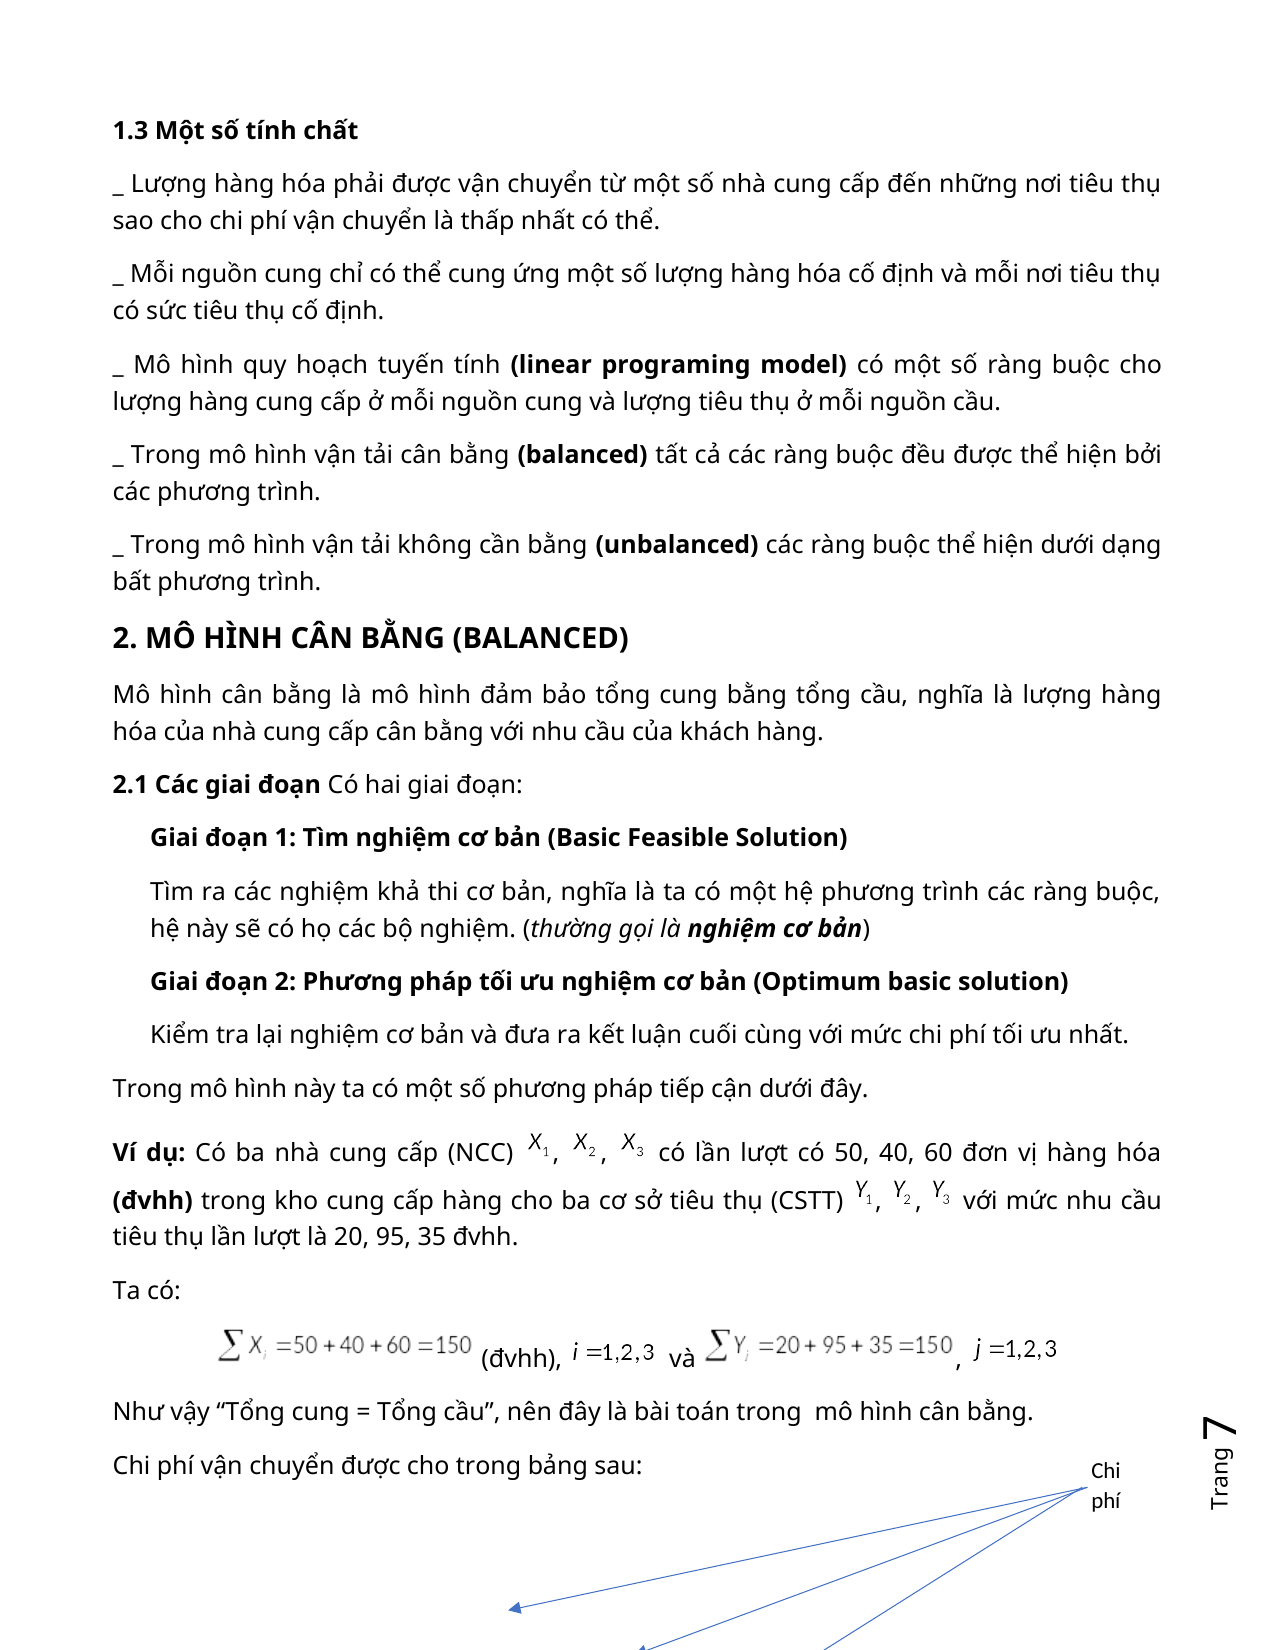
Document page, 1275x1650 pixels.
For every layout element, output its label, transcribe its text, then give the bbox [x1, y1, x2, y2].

text (đvhh), và , [112, 1326, 1162, 1374]
text 2. MÔ HÌNH CÂN BẰNG (BALANCED) [112, 617, 1162, 657]
text _ Trong mô hình vận tải không cần bằng (unbalanced) các ràng buộc thể hiện dưới dạng bất phương trình. [112, 527, 1162, 598]
text _ Mỗi nguồn cung chỉ có thể cung ứng một số lượng hàng hóa cố định và mỗi nơi tiêu thụ có sức tiêu thụ cố định. [112, 256, 1162, 327]
text _ Trong mô hình vận tải cân bằng (balanced) tất cả các ràng buộc đều được thể hiện bởi các phương trình. [112, 437, 1162, 507]
text Ta có: [112, 1272, 1162, 1307]
text Tìm ra các nghiệm khả thi cơ bản, nghĩa là ta có một hệ phương trình các ràng buộc, hệ này sẽ có họ các bộ nghiệm. (thường gọi là nghiệm cơ bản) [150, 873, 1162, 944]
text Mô hình cân bằng là mô hình đảm bảo tổng cung bằng tổng cầu, nghĩa là lượng hàng hóa của nhà cung cấp cân bằng với nhu cầu của khách hàng. [112, 676, 1162, 747]
text Trong mô hình này ta có một số phương pháp tiếp cận dưới đây. [112, 1071, 1162, 1105]
text 2.1 Các giai đoạn Có hai giai đoạn: [112, 767, 1162, 801]
text Giai đoạn 1: Tìm nghiệm cơ bản (Basic Feasible Solution) [150, 820, 1162, 854]
text 1.3 Một số tính chất [112, 112, 1162, 147]
text Chi phí vận chuyển được cho trong bảng sau: [112, 1447, 1162, 1481]
text _ Mô hình quy hoạch tuyến tính (linear programing model) có một số ràng buộc cho lượng hàng cung cấp ở mỗi nguồn cung và lượng tiêu thụ ở mỗi nguồn cầu. [112, 346, 1162, 417]
text Như vậy “Tổng cung = Tổng cầu”, nên đây là bài toán trong mô hình cân bằng. [112, 1394, 1162, 1428]
text Giai đoạn 2: Phương pháp tối ưu nghiệm cơ bản (Optimum basic solution) [112, 964, 1162, 998]
text Kiểm tra lại nghiệm cơ bản và đưa ra kết luận cuối cùng với mức chi phí tối ưu nhất. [112, 1017, 1162, 1051]
text Ví dụ: Có ba nhà cung cấp (NCC) , , có lần lượt có 50, 40, 60 đơn vị hàng hóa (đvhh) trong kho cung cấp hàng cho ba cơ sở tiêu thụ (CSTT) , , với mức nhu cầu tiêu thụ lần lượt là 20, 95, 35 đvhh. [112, 1124, 1162, 1253]
text _ Lượng hàng hóa phải được vận chuyển từ một số nhà cung cấp đến những nơi tiêu thụ sao cho chi phí vận chuyển là thấp nhất có thể. [112, 166, 1162, 237]
